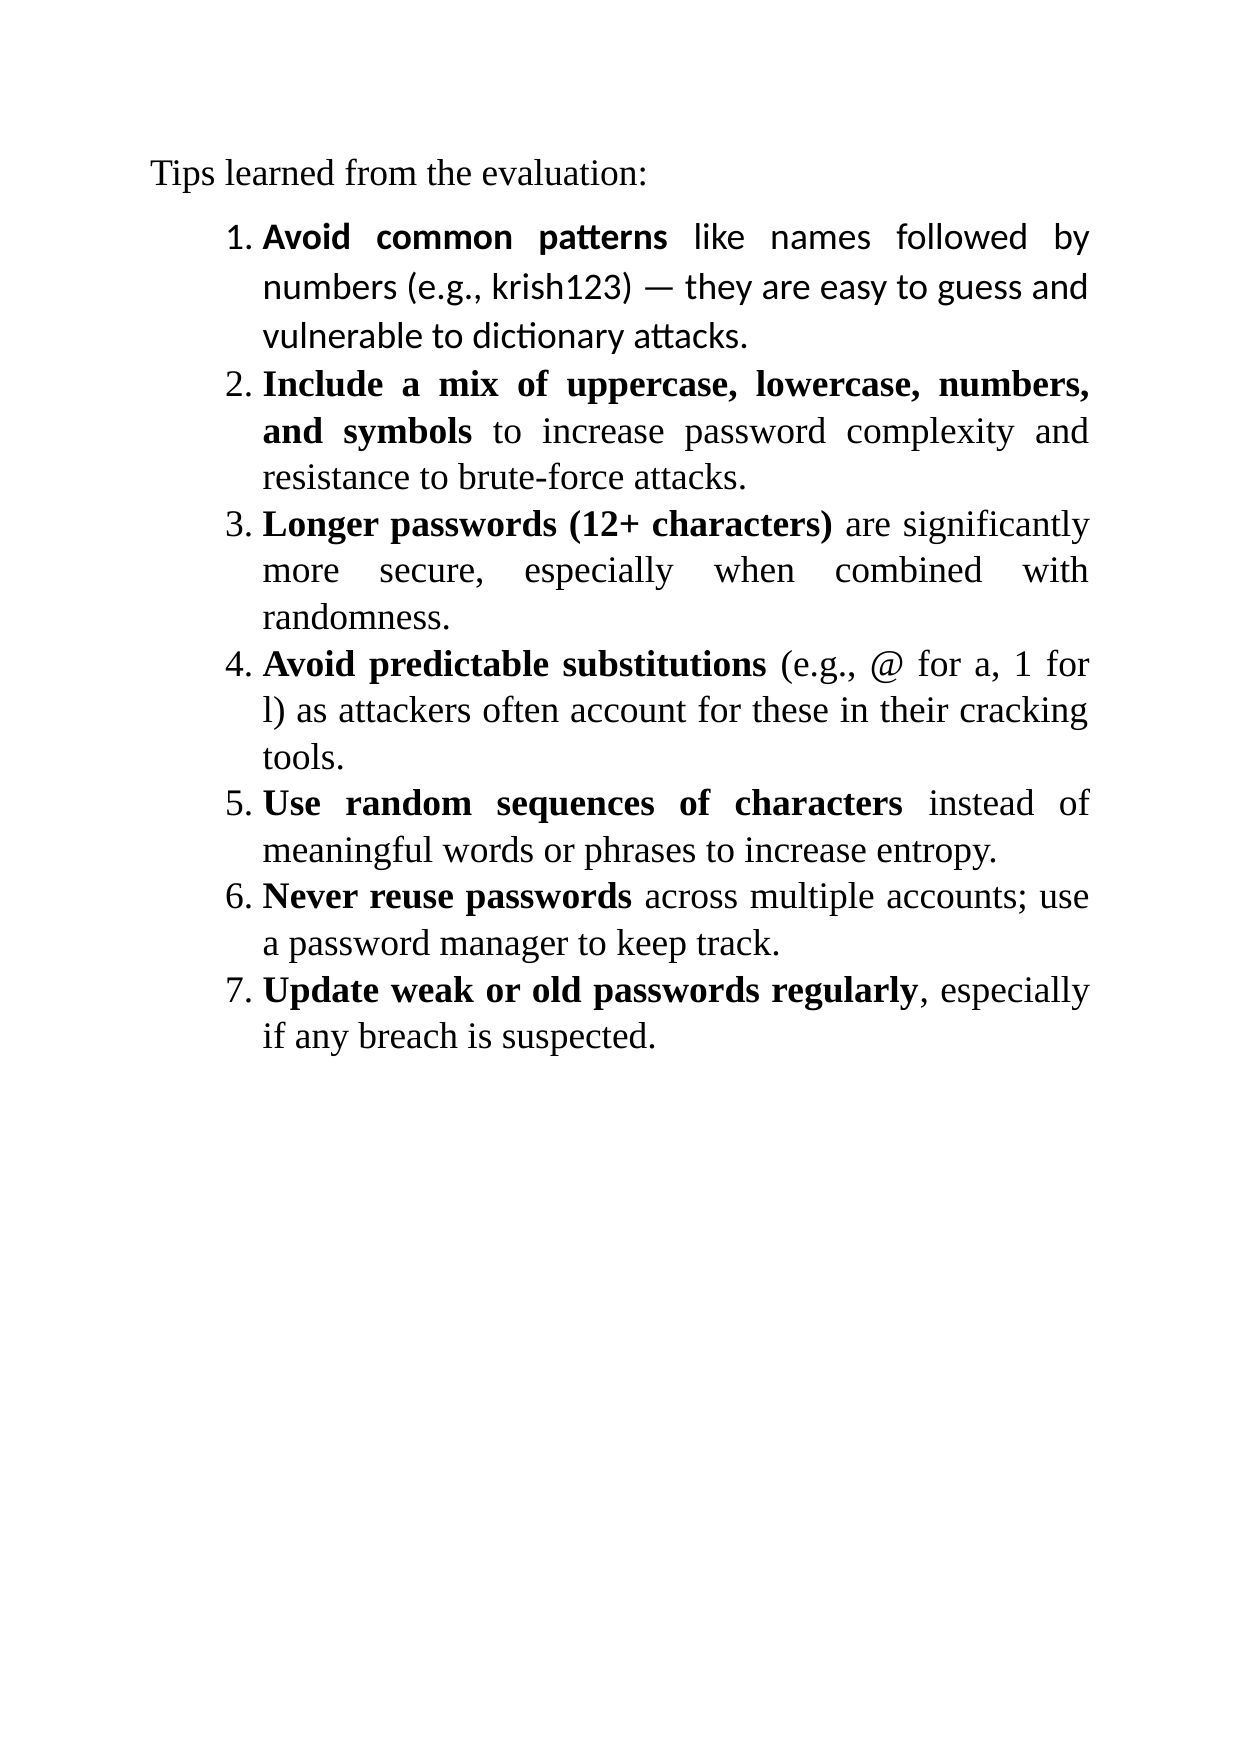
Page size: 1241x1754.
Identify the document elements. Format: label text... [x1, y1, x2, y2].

list Update weak or old passwords regularly, especially if any breach is suspected. [225, 967, 1090, 1057]
list Avoid predictable substitutions (e.g., @ for a, 1 for l) as attackers often account for these in their cracking tools. [225, 641, 1090, 777]
list Never reuse passwords across multiple accounts; use a password manager to keep track. [225, 874, 1090, 963]
list Avoid common patterns like names followed by numbers (e.g., krish123) — they are easy to guess and vulnerable to dictionary attacks. [225, 213, 1090, 358]
text Tips learned from the evaluation: [150, 150, 1090, 193]
list Use random sequences of characters instead of meaningful words or phrases to increase entropy. [225, 781, 1090, 870]
list Longer passwords (12+ characters) are significantly more secure, especially when combined with randomness. [225, 501, 1090, 638]
list Include a mix of uppercase, lowercase, numbers, and symbols to increase password complexity and resistance to brute-force attacks. [225, 362, 1090, 498]
